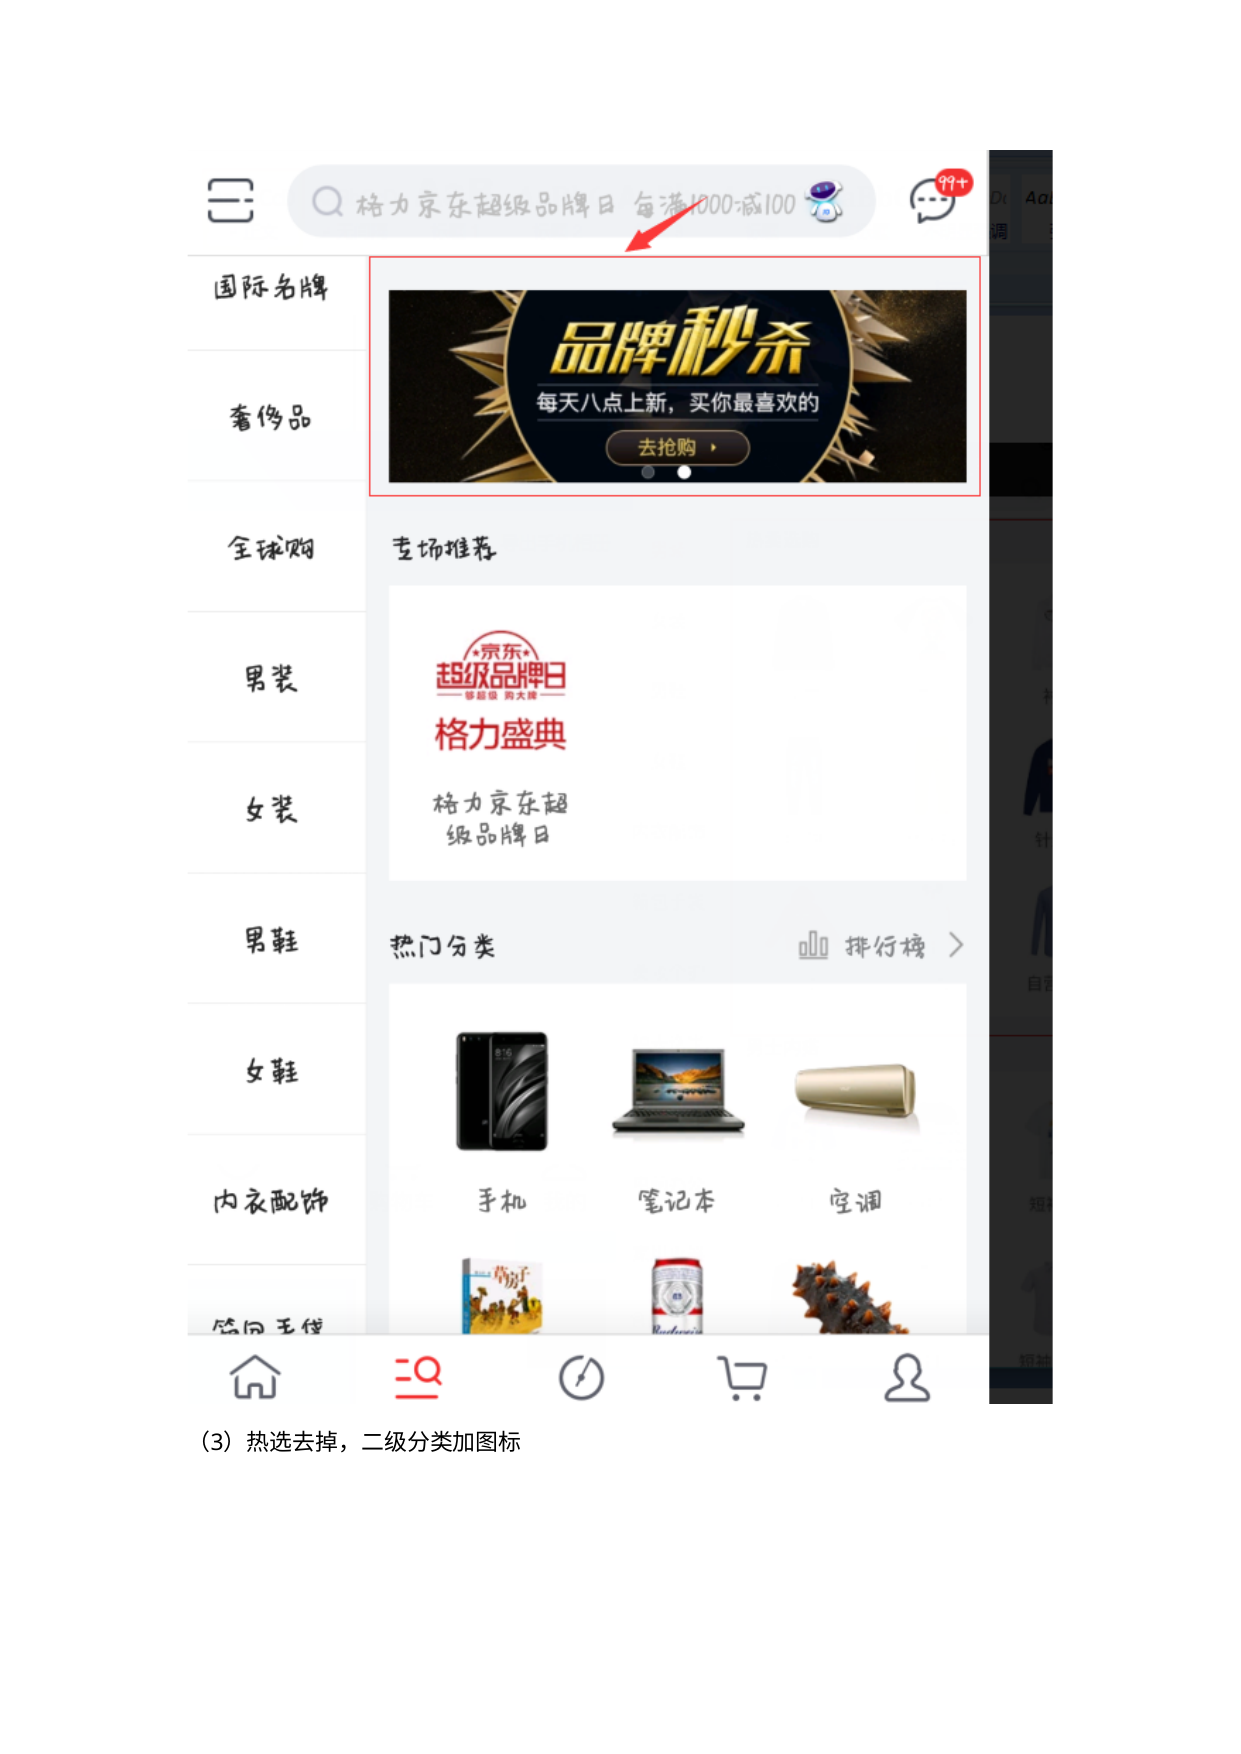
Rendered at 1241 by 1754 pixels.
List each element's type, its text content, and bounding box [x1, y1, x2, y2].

text （3）热选去掉，二级分类加图标 [187, 1424, 1053, 1457]
picture [187, 150, 1053, 1404]
